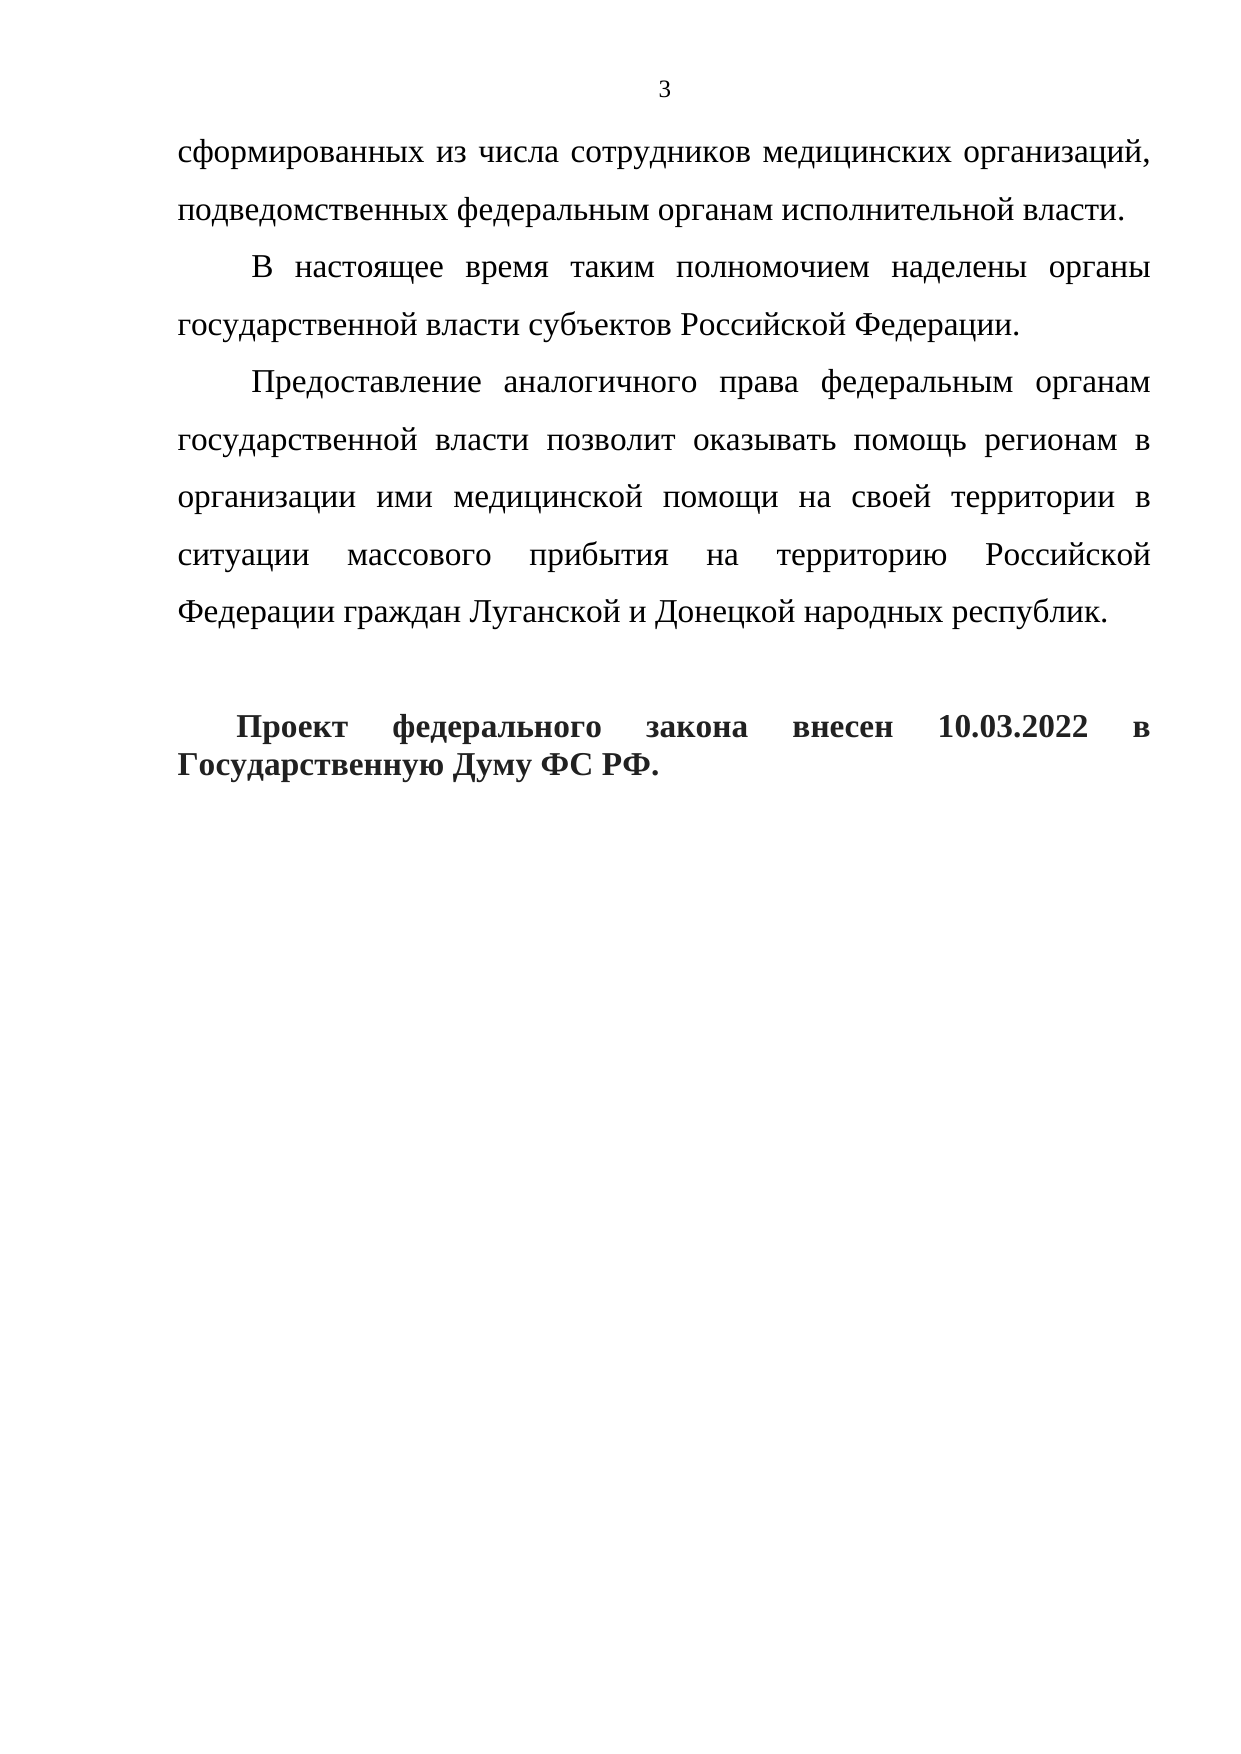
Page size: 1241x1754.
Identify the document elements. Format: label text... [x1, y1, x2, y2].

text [177, 131, 1152, 227]
text Проект федерального закона внесен 10.03.2022 в Государственную Думу ФС РФ. [177, 706, 1152, 783]
text В настоящее время таким полномочием наделены органы государственной власти субъектов Российской Федерации. [177, 246, 1152, 342]
text Предоставление аналогичного права федеральным органам государственной власти позволит оказывать помощь регионам в организации ими медицинской помощи на своей территории в ситуации массового прибытия на территорию Российской Федерации граждан Луганской и Донецкой народных республик. [177, 361, 1152, 629]
